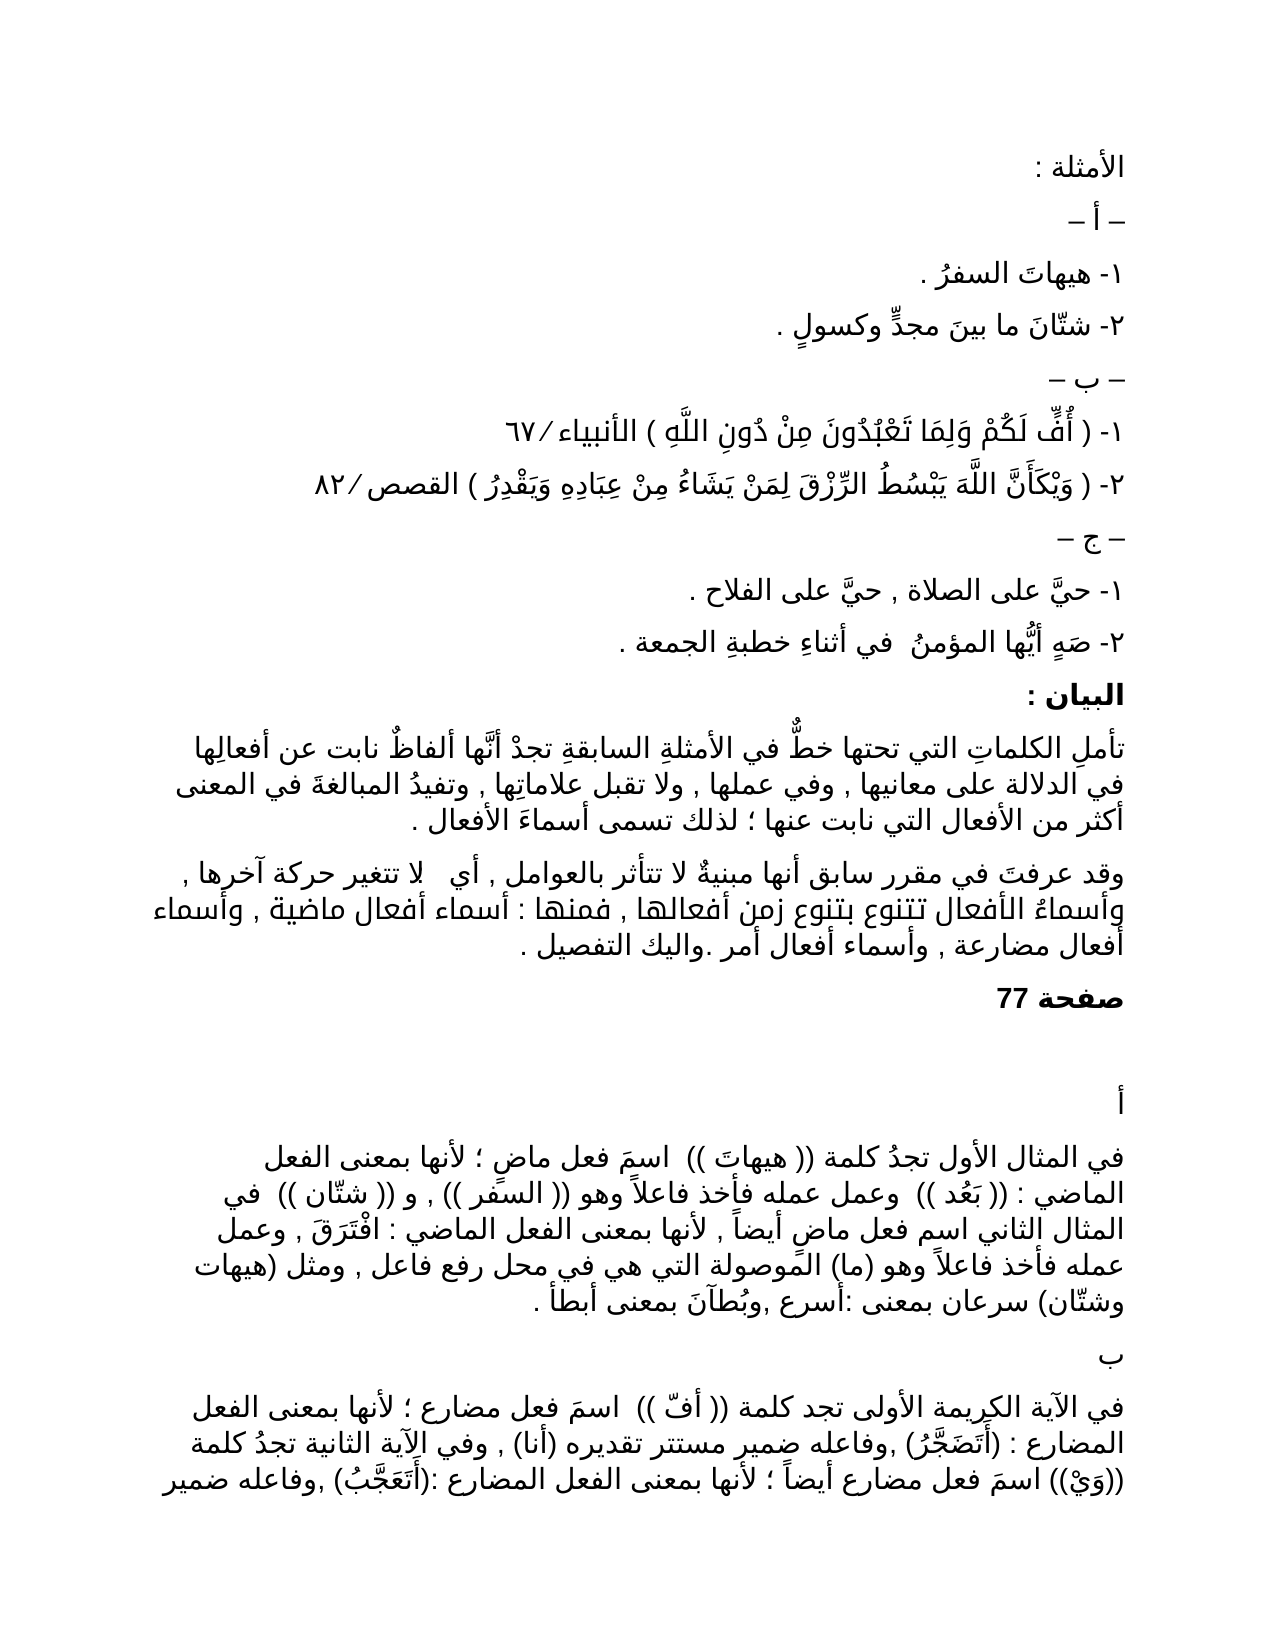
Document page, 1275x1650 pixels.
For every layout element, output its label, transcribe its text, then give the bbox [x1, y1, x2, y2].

text – ج – [150, 520, 1125, 553]
text ٢- ( وَيْكَأَنَّ اللَّهَ يَبْسُطُ الرِّزْقَ لِمَنْ يَشَاءُ مِنْ عِبَادِهِ وَيَقْدِرُ ) القصص ⁄ ٨٢ [150, 467, 1125, 500]
text ٢- صَهٍ أيُّها المؤمنُ في أثناءِ خطبةِ الجمعة . [150, 625, 1125, 659]
text في المثال الأول تجدُ كلمة (( هيهاتَ )) اسمَ فعل ماضٍ ؛ لأنها بمعنى الفعل الماضي : (( بَعُد )) وعمل عمله فأخذ فاعلاً وهو (( السفر )) , و (( شتّان )) في المثال الثاني اسم فعل ماضٍ أيضاً , لأنها بمعنى الفعل الماضي : افْتَرَقَ , وعمل عمله فأخذ فاعلاً وهو (ما) الموصولة التي هي في محل رفع فاعل , ومثل (هيهات وشتّان) سرعان بمعنى :أسرع ,وبُطآنَ بمعنى أبطأ . [150, 1139, 1125, 1318]
text وقد عرفتَ في مقرر سابق أنها مبنيةٌ لا تتأثر بالعوامل , أي : لا تتغير حركة ﺁخرها , وأسماءُ الأفعال تتنوع بتنوع زمن أفعالها , فمنها : أسماء أفعال ماضية , وأسماء أفعال مضارعة , وأسماء أفعال أمر .واليك التفصيل . [150, 856, 1125, 962]
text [150, 1390, 1125, 1496]
text ١- هيهاتَ السفرُ . [150, 256, 1125, 289]
text – ب – [150, 361, 1125, 395]
text صفحة 77 [150, 981, 1125, 1015]
text تأملِ الكلماتِ التي تحتها خطٌّ في الأمثلةِ السابقةِ تجدْ أنَّها ألفاظٌ نابت عن أفعالِها في الدلالة على معانيها , وفي عملها , ولا تقبل علاماتِها , وتفيدُ المبالغةَ في المعنى أكثر من الأفعال التي نابت عنها ؛ لذلك تسمى أسماءَ الأفعال . [150, 731, 1125, 837]
text ب [150, 1337, 1125, 1371]
text ٢- شتّانَ ما بينَ مجدٍّ وكسولٍ . [150, 308, 1125, 342]
text الأمثلة : [150, 150, 1125, 183]
text ١- حيَّ على الصلاة , حيَّ على الفلاح . [150, 572, 1125, 606]
text – أ – [150, 203, 1125, 236]
text أ [150, 1087, 1125, 1120]
text البيان : [150, 678, 1125, 712]
text ١- ( أُفٍّ لَكُمْ وَلِمَا تَعْبُدُونَ مِنْ دُونِ اللَّهِ ) الأنبياء ⁄ ٦٧ [150, 414, 1125, 448]
